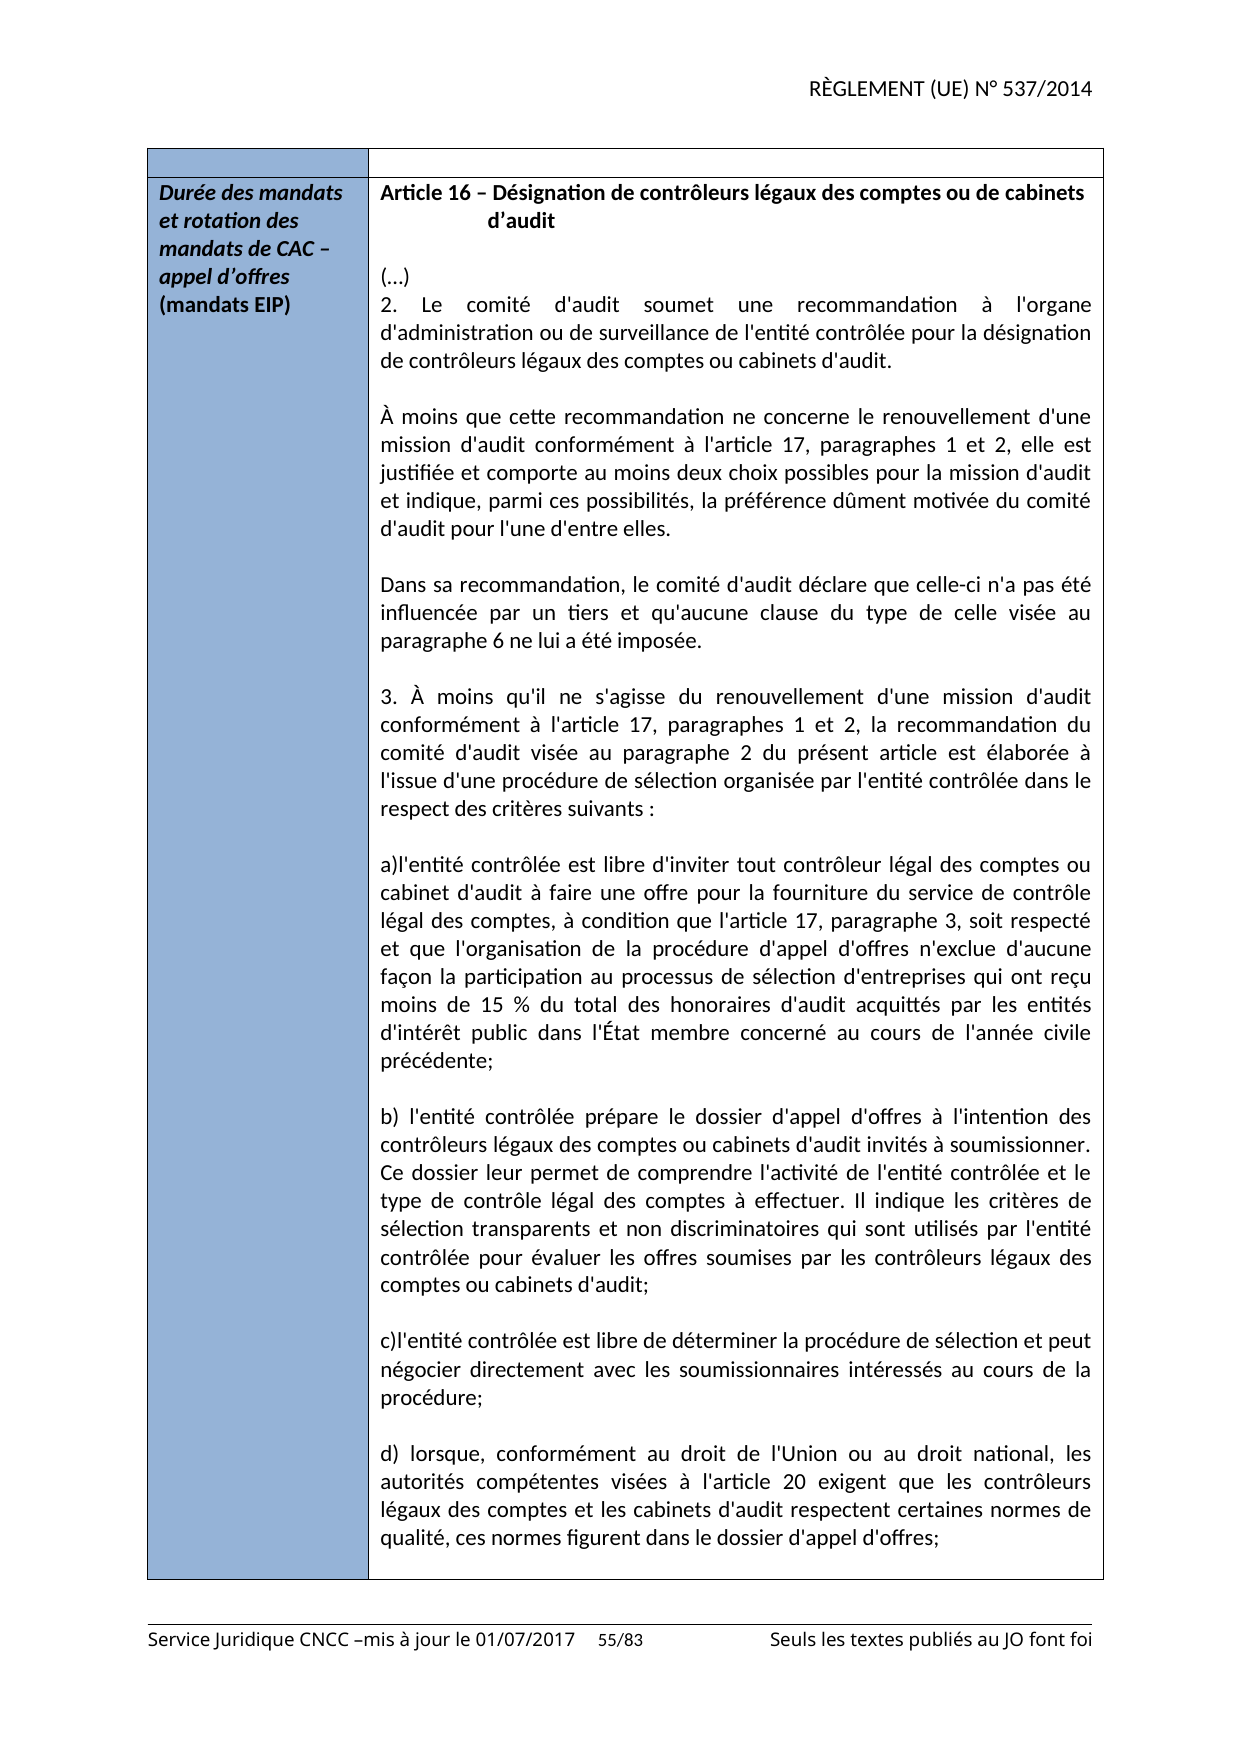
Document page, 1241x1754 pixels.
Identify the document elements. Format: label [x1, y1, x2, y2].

table_cell [369, 149, 1103, 177]
table_cell [148, 178, 368, 1579]
table_cell [148, 149, 368, 177]
table_cell [369, 178, 1103, 1579]
